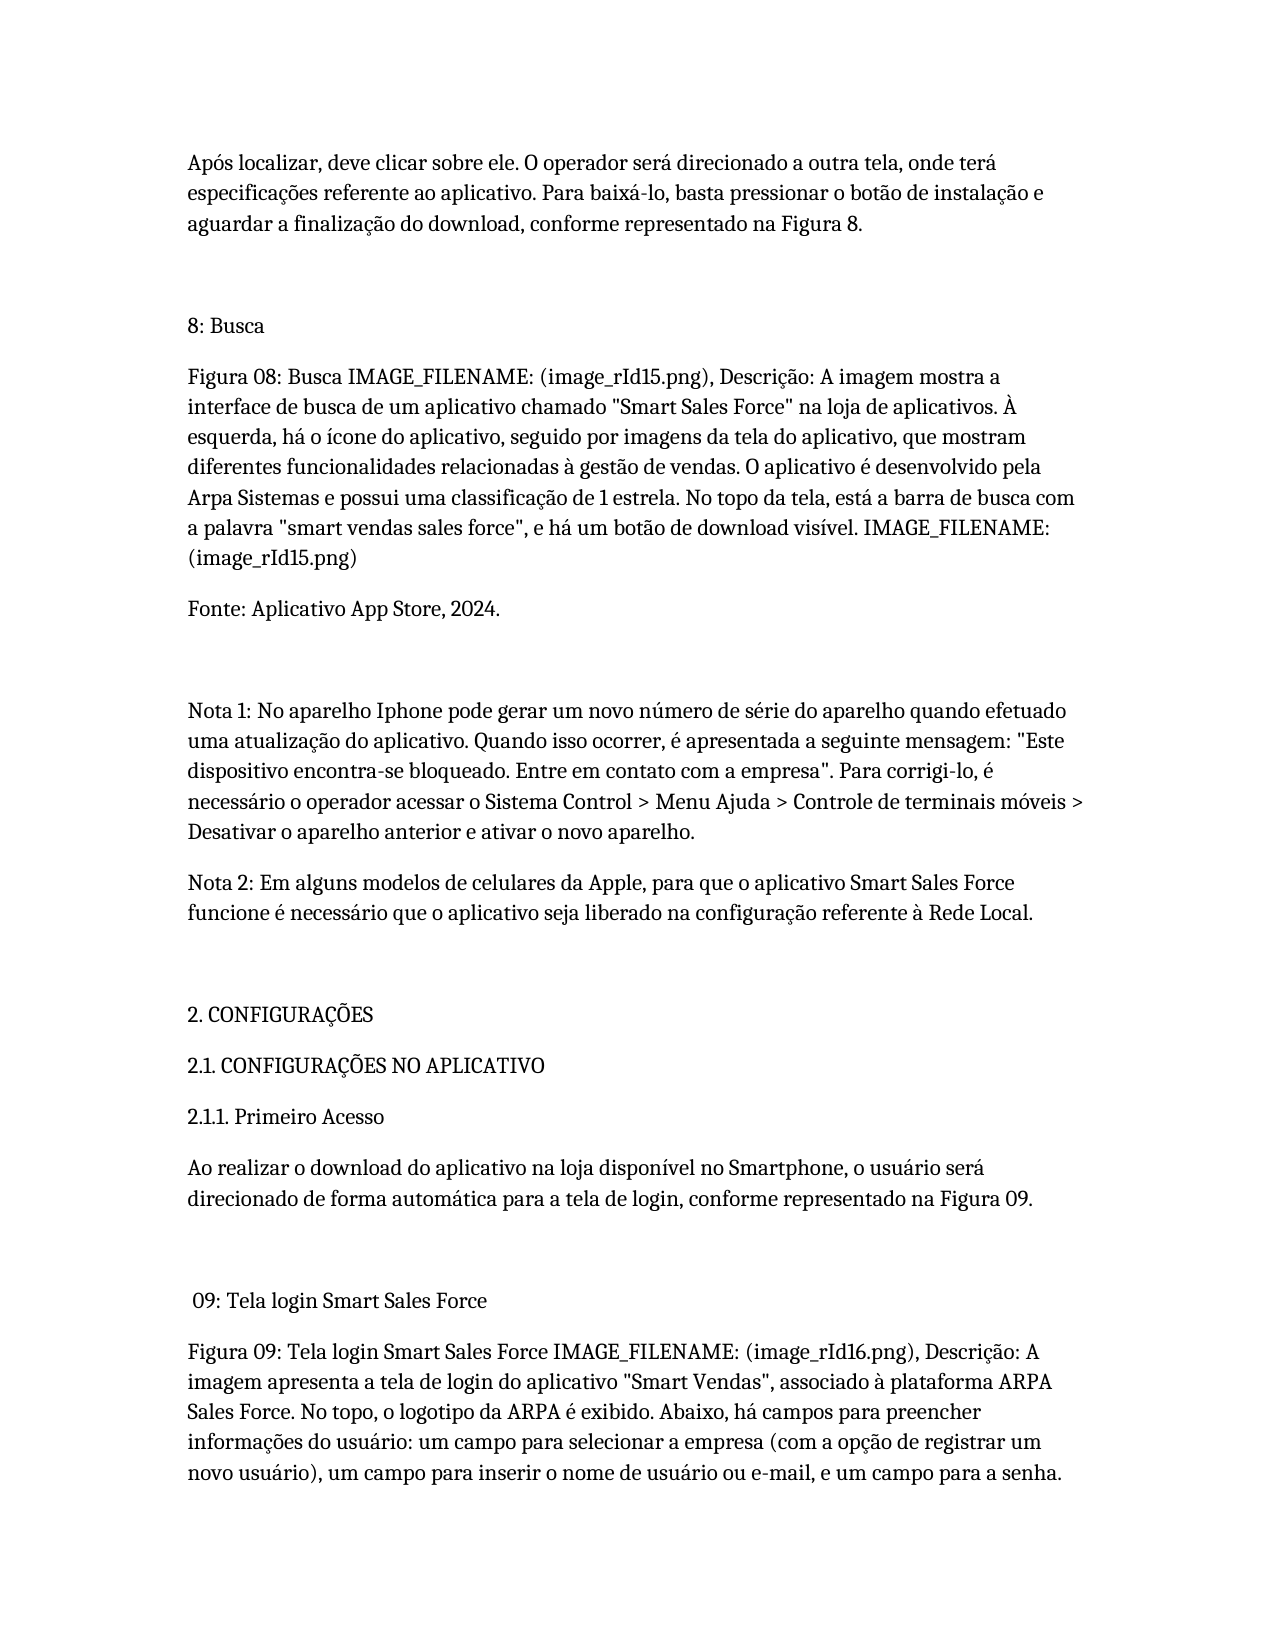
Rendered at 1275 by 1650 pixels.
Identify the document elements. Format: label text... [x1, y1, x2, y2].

text 2. CONFIGURAÇÕES [187, 1002, 1087, 1028]
text Fonte: Aplicativo App Store, 2024. [187, 596, 1087, 622]
text Figura 08: Busca IMAGE_FILENAME: (image_rId15.png), Descrição: A imagem mostra a interface de busca de um aplicativo chamado "Smart Sales Force" na loja de aplicativos. À esquerda, há o ícone do aplicativo, seguido por imagens da tela do aplicativo, que mostram diferentes funcionalidades relacionadas à gestão de vendas. O aplicativo é desenvolvido pela Arpa Sistemas e possui uma classificação de 1 estrela. No topo da tela, está a barra de busca com a palavra "smart vendas sales force", e há um botão de download visível. IMAGE_FILENAME: (image_rId15.png) [187, 363, 1087, 571]
text 2.1.1. Primeiro Acesso [187, 1104, 1087, 1131]
text Ao realizar o download do aplicativo na loja disponível no Smartphone, o usuário será direcionado de forma automática para a tela de login, conforme representado na Figura 09. [187, 1155, 1087, 1212]
text Nota 2: Em alguns modelos de celulares da Apple, para que o aplicativo Smart Sales Force funcione é necessário que o aplicativo seja liberado na configuração referente à Rede Local. [187, 870, 1087, 926]
text 8: Busca [187, 312, 1087, 339]
text 2.1. CONFIGURAÇÕES NO APLICATIVO [187, 1053, 1087, 1079]
text Nota 1: No aparelho Iphone pode gerar um novo número de série do aparelho quando efetuado uma atualização do aplicativo. Quando isso ocorrer, é apresentada a seguinte mensagem: "Este dispositivo encontra-se bloqueado. Entre em contato com a empresa". Para corrigi-lo, é necessário o operador acessar o Sistema Control > Menu Ajuda > Controle de terminais móveis > Desativar o aparelho anterior e ativar o novo aparelho. [187, 698, 1087, 845]
text 09: Tela login Smart Sales Force [187, 1287, 1087, 1314]
